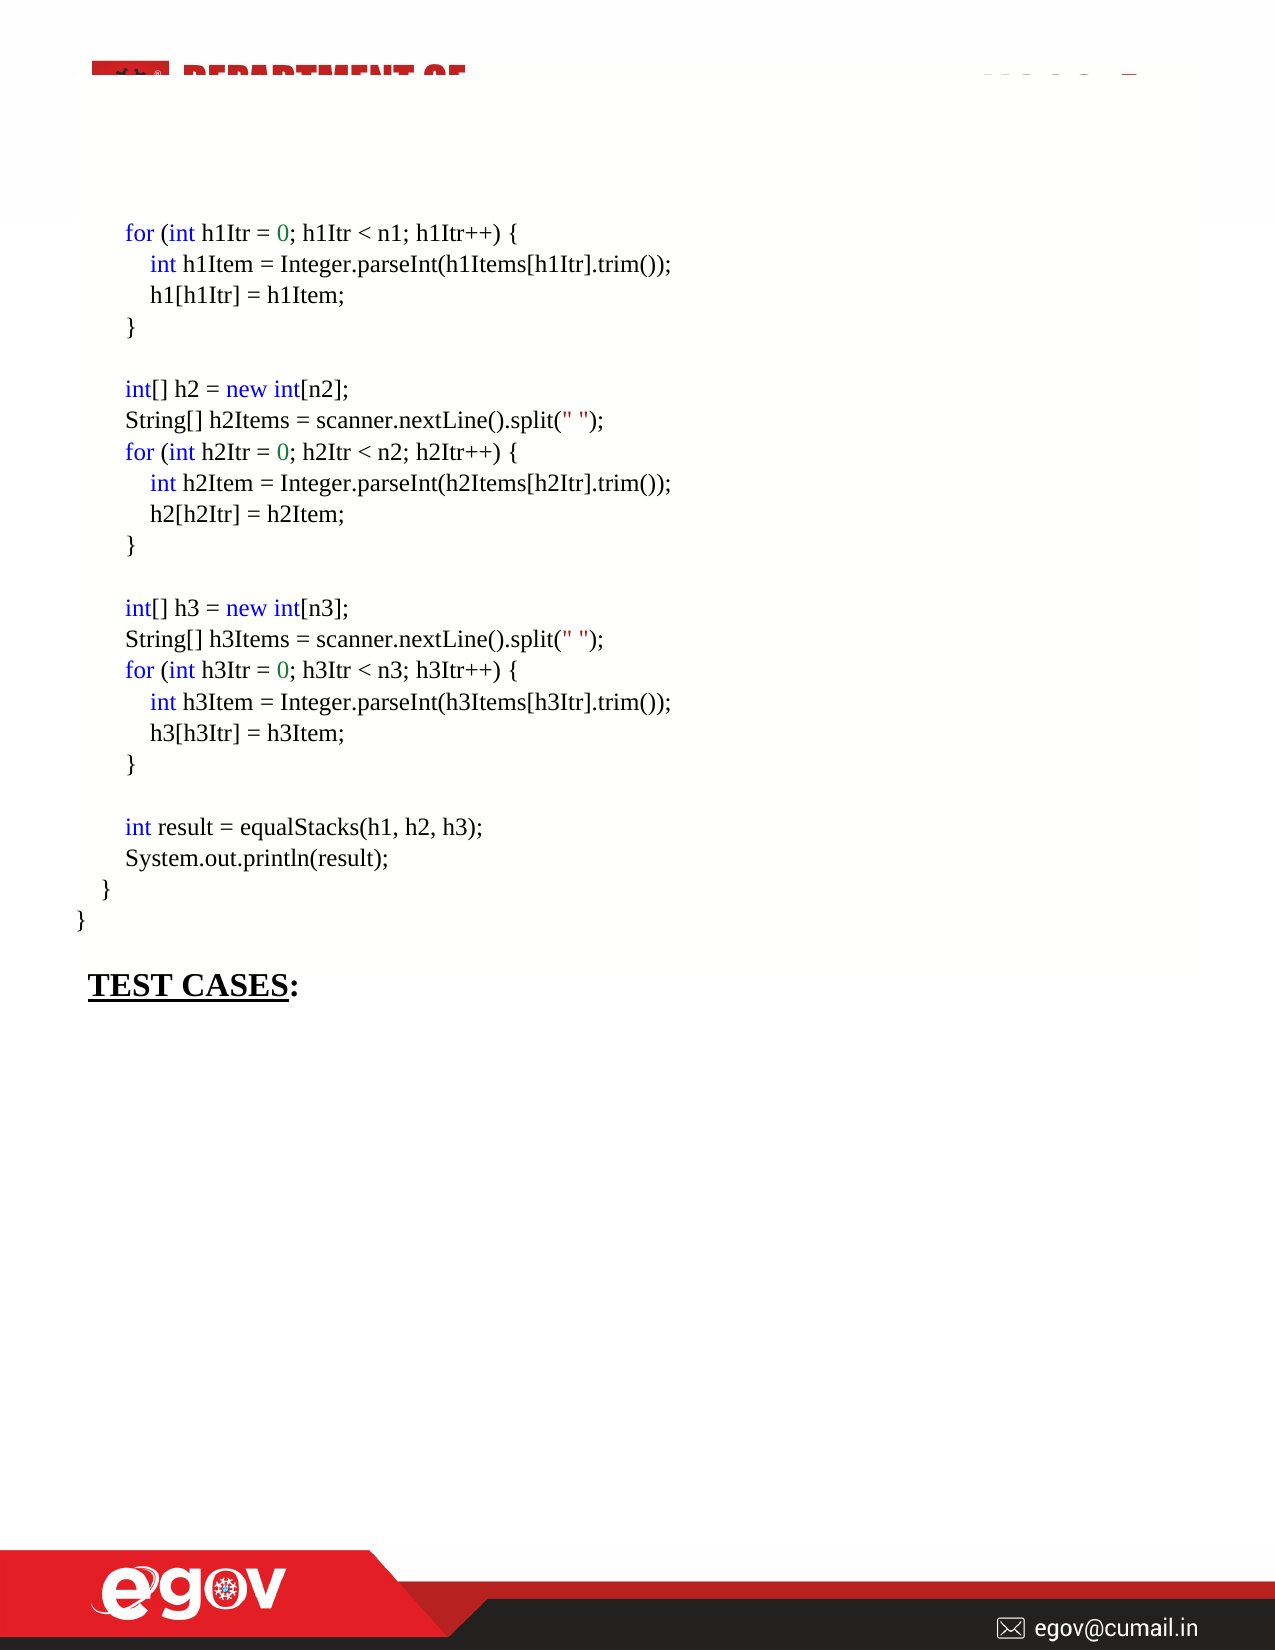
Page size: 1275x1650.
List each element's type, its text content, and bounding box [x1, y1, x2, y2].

text h2[h2Itr] = h2Item; [75, 497, 1200, 528]
text } [75, 747, 1200, 778]
text } [75, 309, 1200, 341]
text String[] h2Items = scanner.nextLine().split(" "); [75, 403, 1200, 434]
text h3[h3Itr] = h3Item; [75, 716, 1200, 747]
text int h3Item = Integer.parseInt(h3Items[h3Itr].trim()); [75, 684, 1200, 716]
text h1[h1Itr] = h1Item; [75, 278, 1200, 309]
text int[] h3 = new int[n3]; [75, 591, 1200, 622]
text int[] h2 = new int[n2]; [75, 372, 1200, 403]
subtitle TEST CASES: [87, 966, 1200, 1004]
text int h2Item = Integer.parseInt(h2Items[h2Itr].trim()); [75, 466, 1200, 497]
text int h1Item = Integer.parseInt(h1Items[h1Itr].trim()); [75, 247, 1200, 278]
text for (int h3Itr = 0; h3Itr < n3; h3Itr++) { [75, 653, 1200, 684]
text System.out.println(result); [75, 841, 1200, 872]
text } [75, 903, 1200, 934]
text int result = equalStacks(h1, h2, h3); [75, 809, 1200, 841]
text for (int h2Itr = 0; h2Itr < n2; h2Itr++) { [75, 434, 1200, 466]
text } [75, 528, 1200, 559]
picture [0, 1549, 1275, 1650]
text for (int h1Itr = 0; h1Itr < n1; h1Itr++) { [75, 75, 1200, 247]
picture [0, 0, 1275, 218]
text } [75, 872, 1200, 903]
text String[] h3Items = scanner.nextLine().split(" "); [75, 622, 1200, 653]
